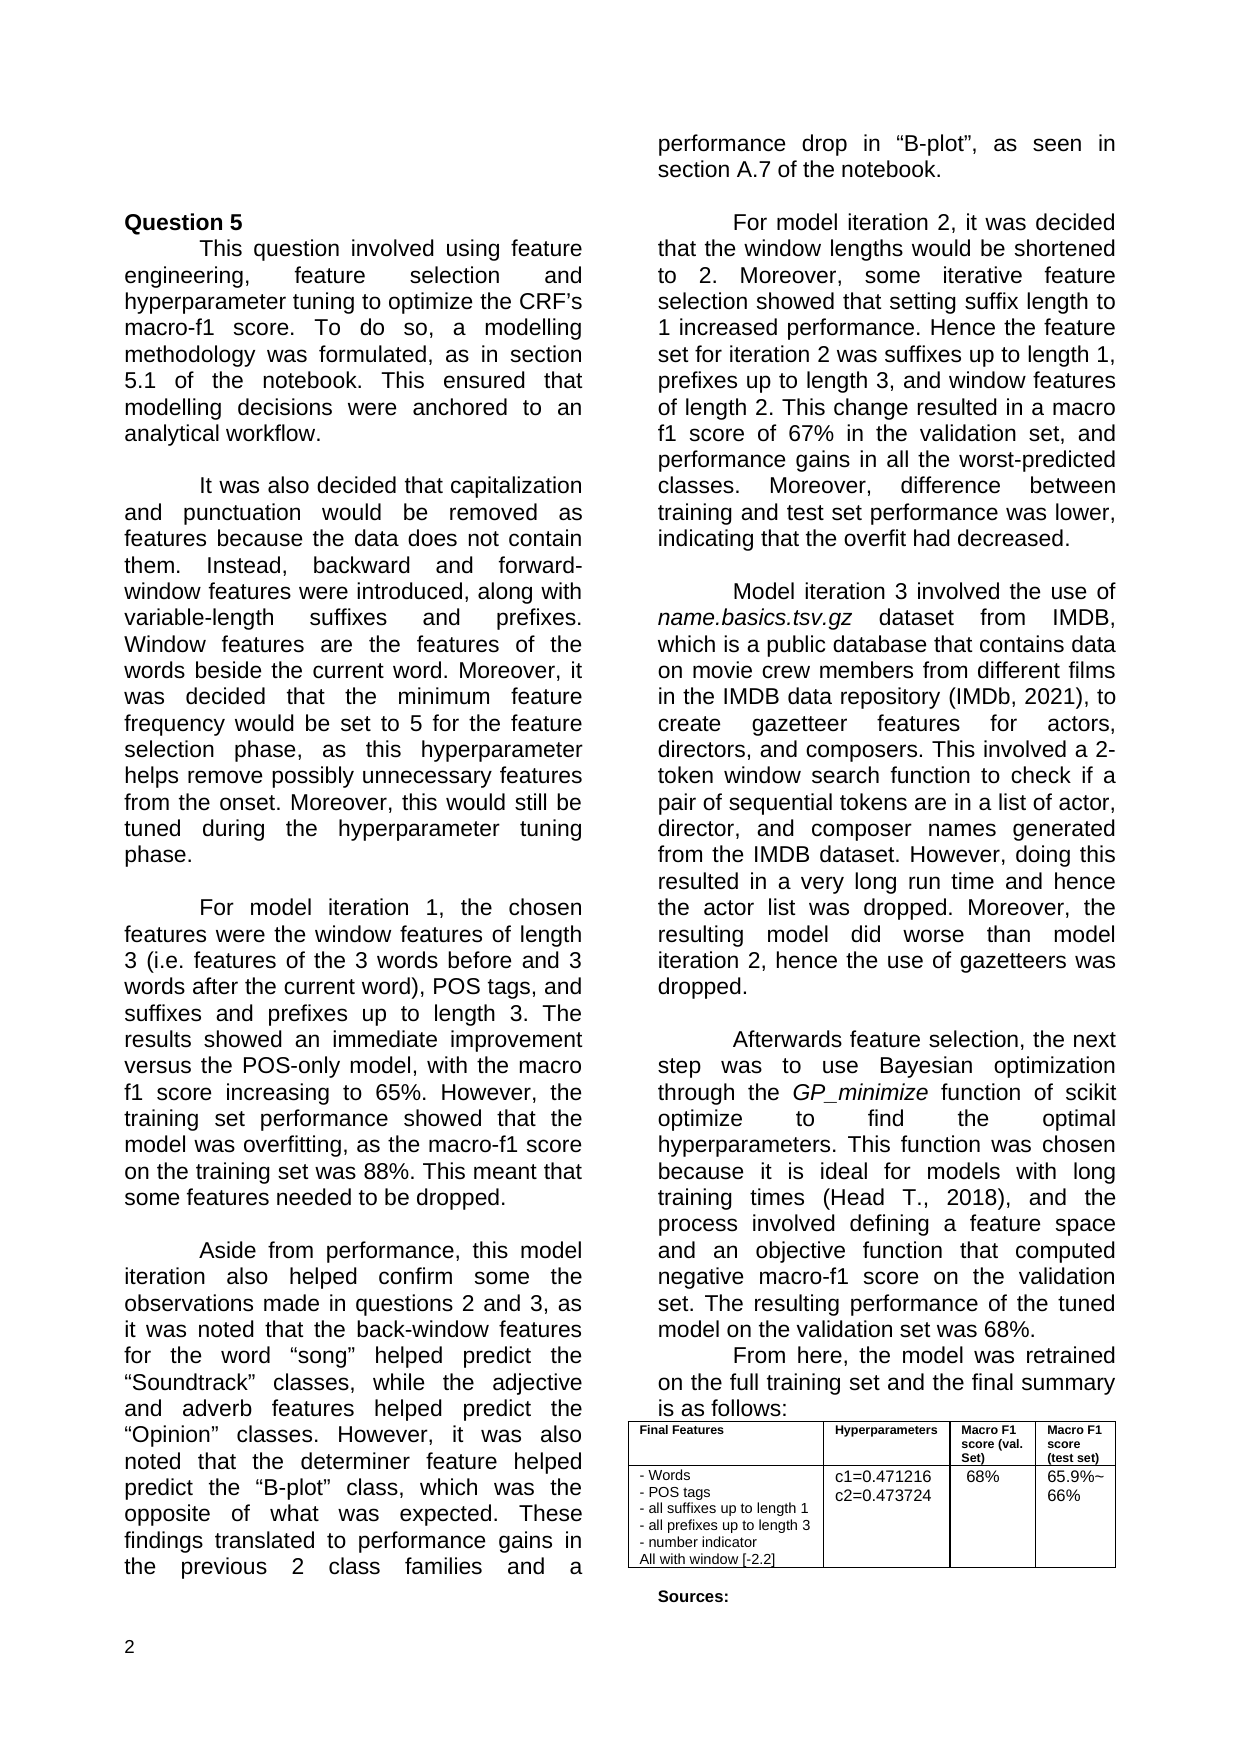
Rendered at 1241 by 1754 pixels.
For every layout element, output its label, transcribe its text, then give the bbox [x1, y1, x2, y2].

text Afterwards feature selection, the next step was to use Bayesian optimization through the GP_minimize function of scikit optimize to find the optimal hyperparameters. This function was chosen because it is ideal for models with long training times , and the process involved defining a feature space and an objective function that computed negative macro-f1 score on the validation set. The resulting performance of the tuned model on the validation set was 68%. [658, 1026, 1116, 1342]
table_header Macro F1 score (test set) [1036, 1422, 1115, 1465]
text This question involved using feature engineering, feature selection and hyperparameter tuning to optimize the CRF’s macro-f1 score. To do so, a modelling methodology was formulated, as in section 5.1 of the notebook. This ensured that modelling decisions were anchored to an analytical workflow. [124, 235, 583, 446]
text Question 5 [124, 209, 583, 235]
table_header Macro F1 score (val. Set) [951, 1422, 1035, 1465]
text For model iteration 2, it was decided that the window lengths would be shortened to 2. Moreover, some iterative feature selection showed that setting suffix length to 1 increased performance. Hence the feature set for iteration 2 was suffixes up to length 1, prefixes up to length 3, and window features of length 2. This change resulted in a macro f1 score of 67% in the validation set, and performance gains in all the worst-predicted classes. Moreover, difference between training and test set performance was lower, indicating that the overfit had decreased. [658, 209, 1116, 552]
text From here, the model was retrained on the full training set and the final summary is as follows: [658, 1342, 1116, 1421]
text Sources: [658, 1587, 1116, 1606]
text It was also decided that capitalization and punctuation would be removed as features because the data does not contain them. Instead, backward and forward-window features were introduced, along with variable-length suffixes and prefixes. Window features are the features of the words beside the current word. Moreover, it was decided that the minimum feature frequency would be set to 5 for the feature selection phase, as this hyperparameter helps remove possibly unnecessary features from the onset. Moreover, this would still be tuned during the hyperparameter tuning phase. [124, 472, 583, 868]
text Model iteration 3 involved the use of name.basics.tsv.gz dataset from IMDB, which is a public database that contains data on movie crew members from different films in the IMDB data repository , to create gazetteer features for actors, directors, and composers. This involved a 2-token window search function to check if a pair of sequential tokens are in a list of actor, director, and composer names generated from the IMDB dataset. However, doing this resulted in a very long run time and hence the actor list was dropped. Moreover, the resulting model did worse than model iteration 2, hence the use of gazetteers was dropped. [658, 578, 1116, 999]
table_cell 65.9%~ 66% [1036, 1466, 1115, 1567]
text Aside from performance, this model iteration also helped confirm some the observations made in questions 2 and 3, as it was noted that the back-window features for the word “song” helped predict the “Soundtrack” classes, while the adjective and adverb features helped predict the “Opinion” classes. However, it was also noted that the determiner feature helped predict the “B-plot” class, which was the opposite of what was expected. These findings translated to performance gains in the previous 2 class families and a performance drop in “B-plot”, as seen in section A.7 of the notebook. [124, 1237, 583, 1579]
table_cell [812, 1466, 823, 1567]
table_header Final Features [629, 1422, 823, 1465]
table_header Hyperparameters [824, 1422, 949, 1465]
table_cell c1=0.471216 c2=0.473724 [824, 1466, 949, 1567]
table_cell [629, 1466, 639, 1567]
text For model iteration 1, the chosen features were the window features of length 3 (i.e. features of the 3 words before and 3 words after the current word), POS tags, and suffixes and prefixes up to length 3. The results showed an immediate improvement versus the POS-only model, with the macro f1 score increasing to 65%. However, the training set performance showed that the model was overfitting, as the macro-f1 score on the training set was 88%. This meant that some features needed to be dropped. [124, 894, 583, 1210]
table_cell 68% [951, 1466, 1035, 1567]
